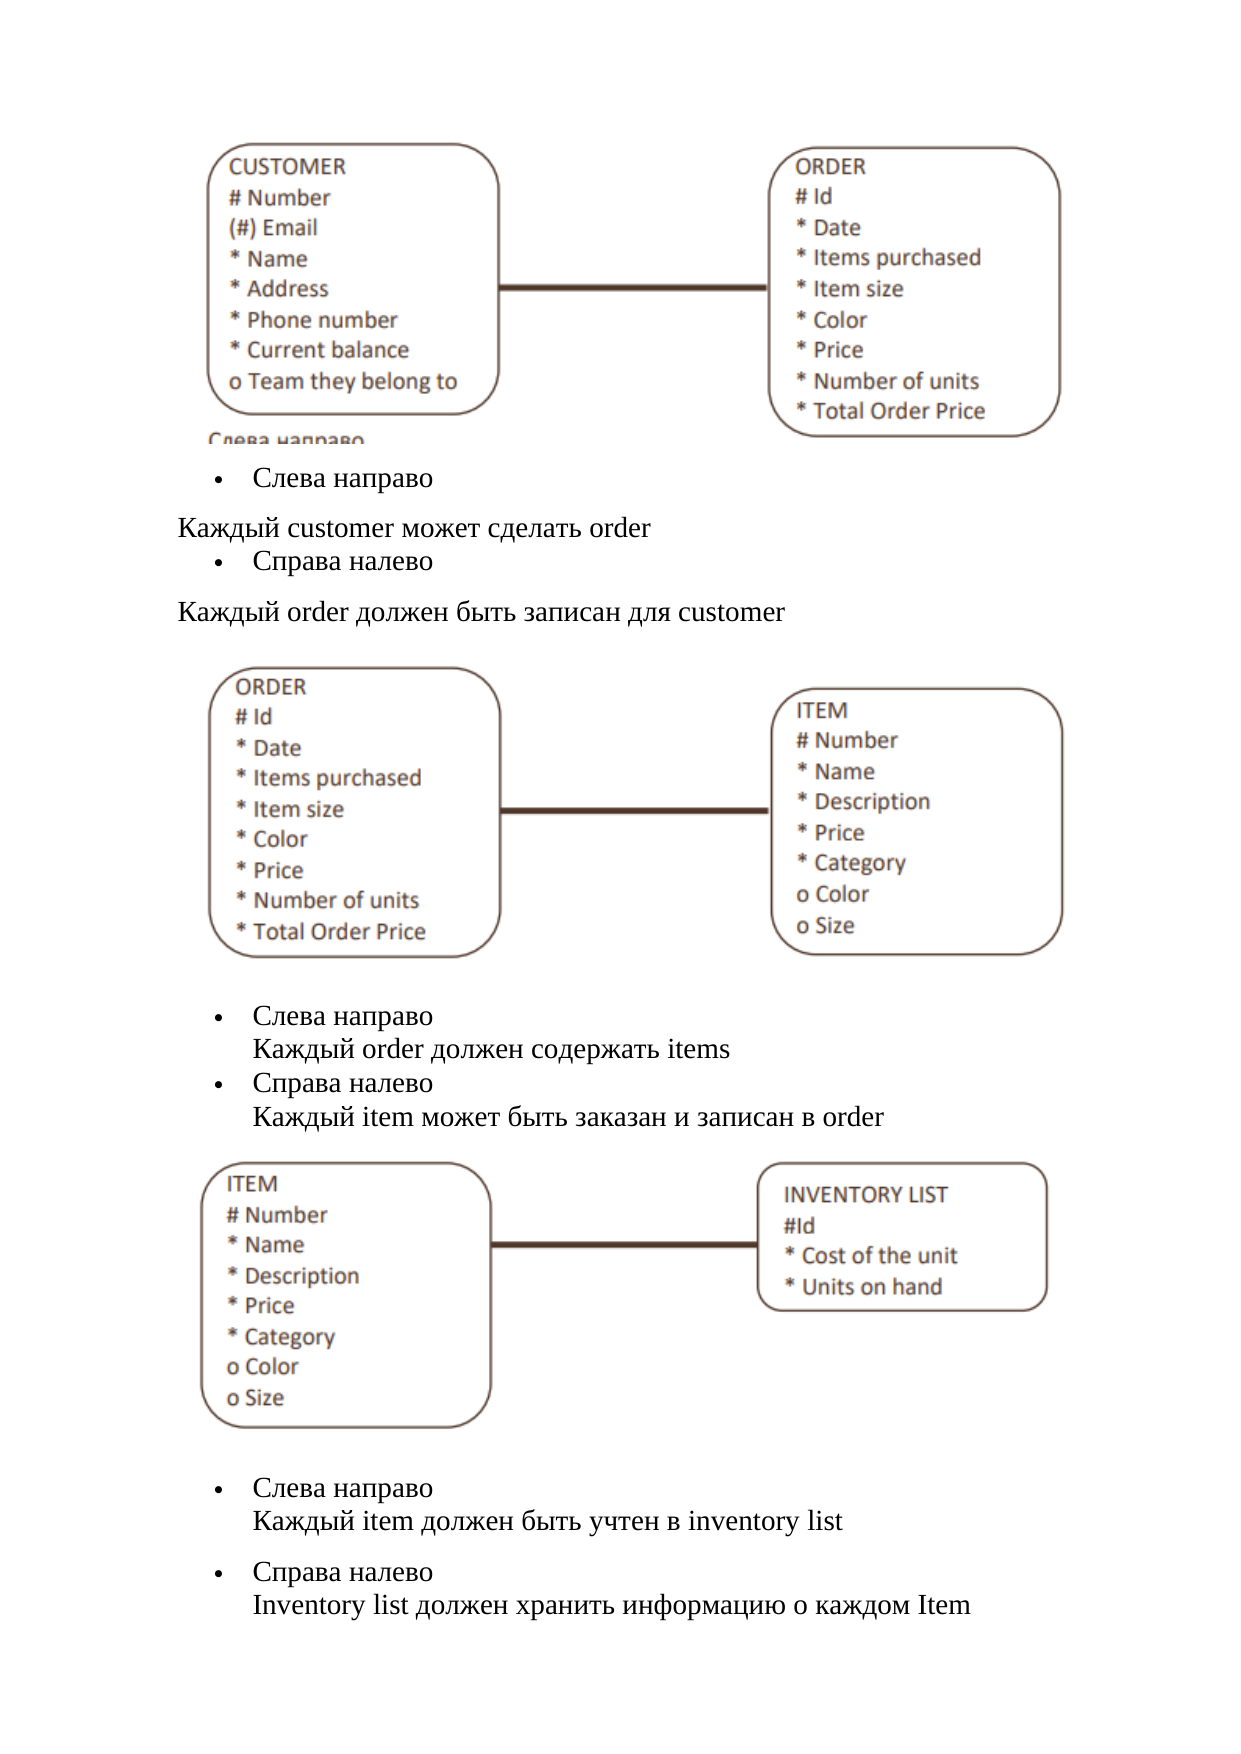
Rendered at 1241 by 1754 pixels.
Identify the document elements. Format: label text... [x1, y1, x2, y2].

picture [177, 643, 1082, 982]
text Каждый customer может сделать order [177, 510, 1152, 543]
list Справа налево Inventory list должен хранить информацию о каждом Item [215, 1554, 1152, 1621]
list Слева направо Каждый order должен содержать items [215, 998, 1152, 1065]
picture [177, 1148, 1152, 1454]
list Слева направо Каждый item должен быть учтен в inventory list [215, 1470, 1152, 1537]
list Справа налево [215, 543, 1152, 577]
list Слева направо [215, 460, 1152, 493]
list Справа налево Каждый item может быть заказан и записан в order [215, 1065, 1152, 1132]
picture [177, 118, 1107, 444]
text Каждый order должен быть записан для customer [177, 594, 1152, 627]
